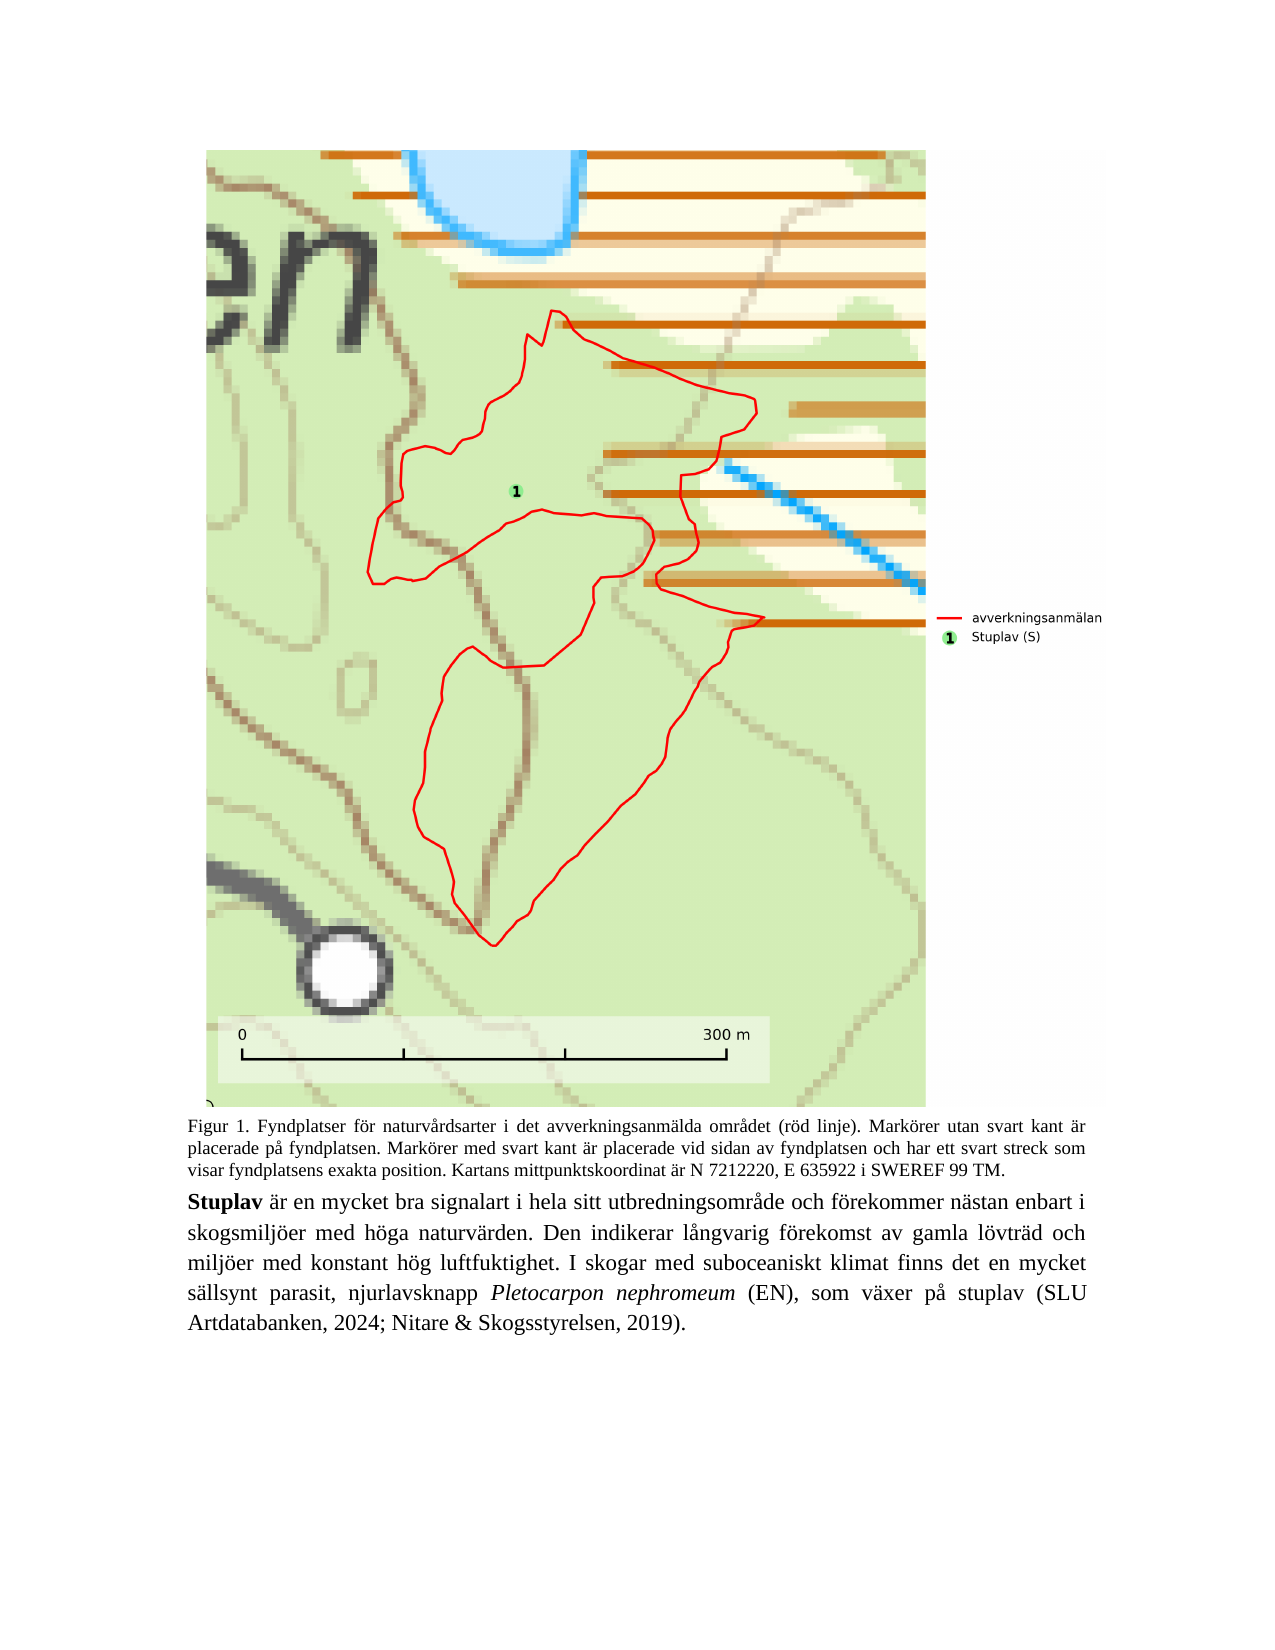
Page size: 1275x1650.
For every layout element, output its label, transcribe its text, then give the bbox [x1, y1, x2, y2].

text Stuplav är en mycket bra signalart i hela sitt utbredningsområde och förekommer nästan enbart i skogsmiljöer med höga naturvärden. Den indikerar långvarig förekomst av gamla lövträd och miljöer med konstant hög luftfuktighet. I skogar med suboceaniskt klimat finns det en mycket sällsynt parasit, njurlavsknapp Pletocarpon nephromeum (EN), som växer på stuplav (SLU Artdatabanken, 2024; Nitare & Skogsstyrelsen, 2019). [187, 1188, 1087, 1336]
text Figur 1. Fyndplatser för naturvårdsarter i det avverkningsanmälda området (röd linje). Markörer utan svart kant är placerade på fyndplatsen. Markörer med svart kant är placerade vid sidan av fyndplatsen och har ett svart streck som visar fyndplatsens exakta position. Kartans mittpunktskoordinat är N 7212220, E 635922 i SWEREF 99 TM. [187, 1115, 1087, 1180]
picture [206, 150, 1107, 1107]
